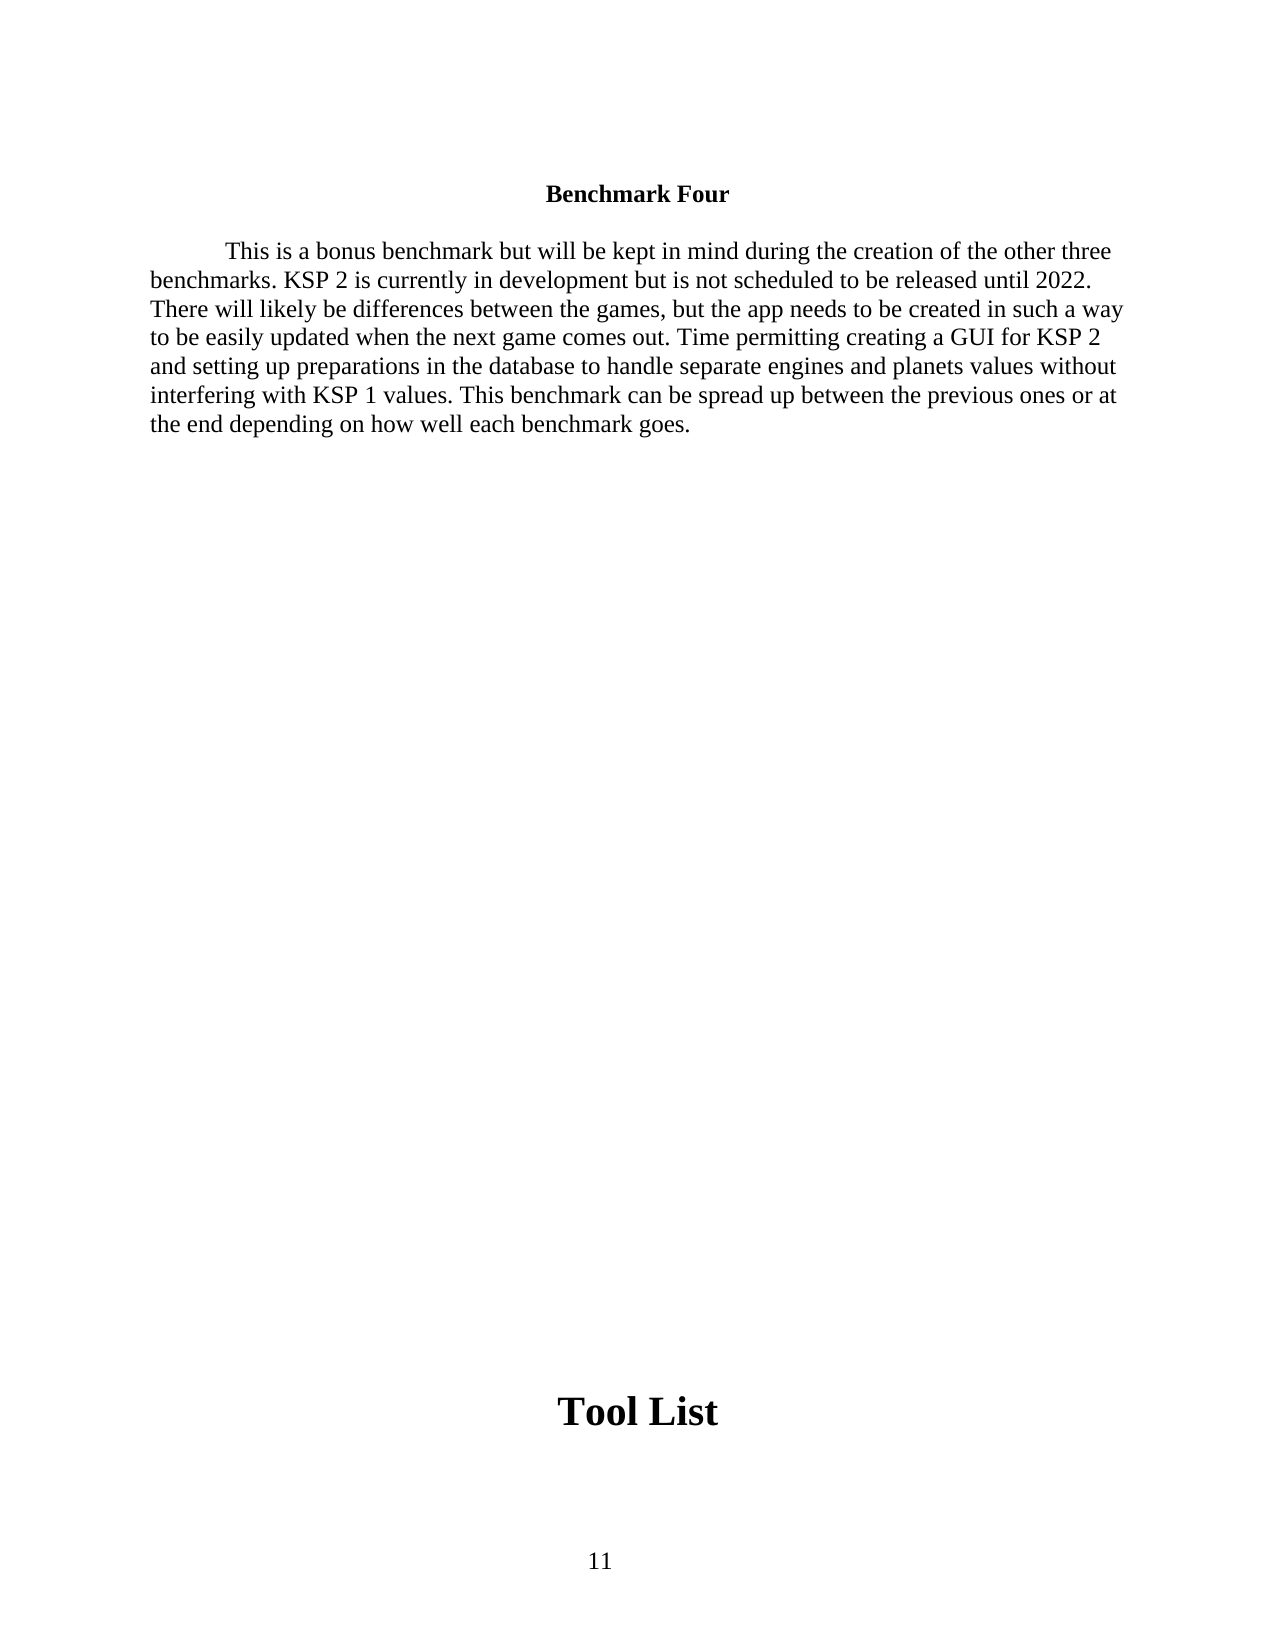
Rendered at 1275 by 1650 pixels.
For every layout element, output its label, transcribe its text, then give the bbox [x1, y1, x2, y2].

text Tool List [150, 1386, 1125, 1434]
text Benchmark Four [150, 179, 1125, 207]
text This is a bonus benchmark but will be kept in mind during the creation of the other three benchmarks. KSP 2 is currently in development but is not scheduled to be released until 2022. There will likely be differences between the games, but the app needs to be created in such a way to be easily updated when the next game comes out. Time permitting creating a GUI for KSP 2 and setting up preparations in the database to handle separate engines and planets values without interfering with KSP 1 values. This benchmark can be spread up between the previous ones or at the end depending on how well each benchmark goes. [150, 236, 1125, 437]
